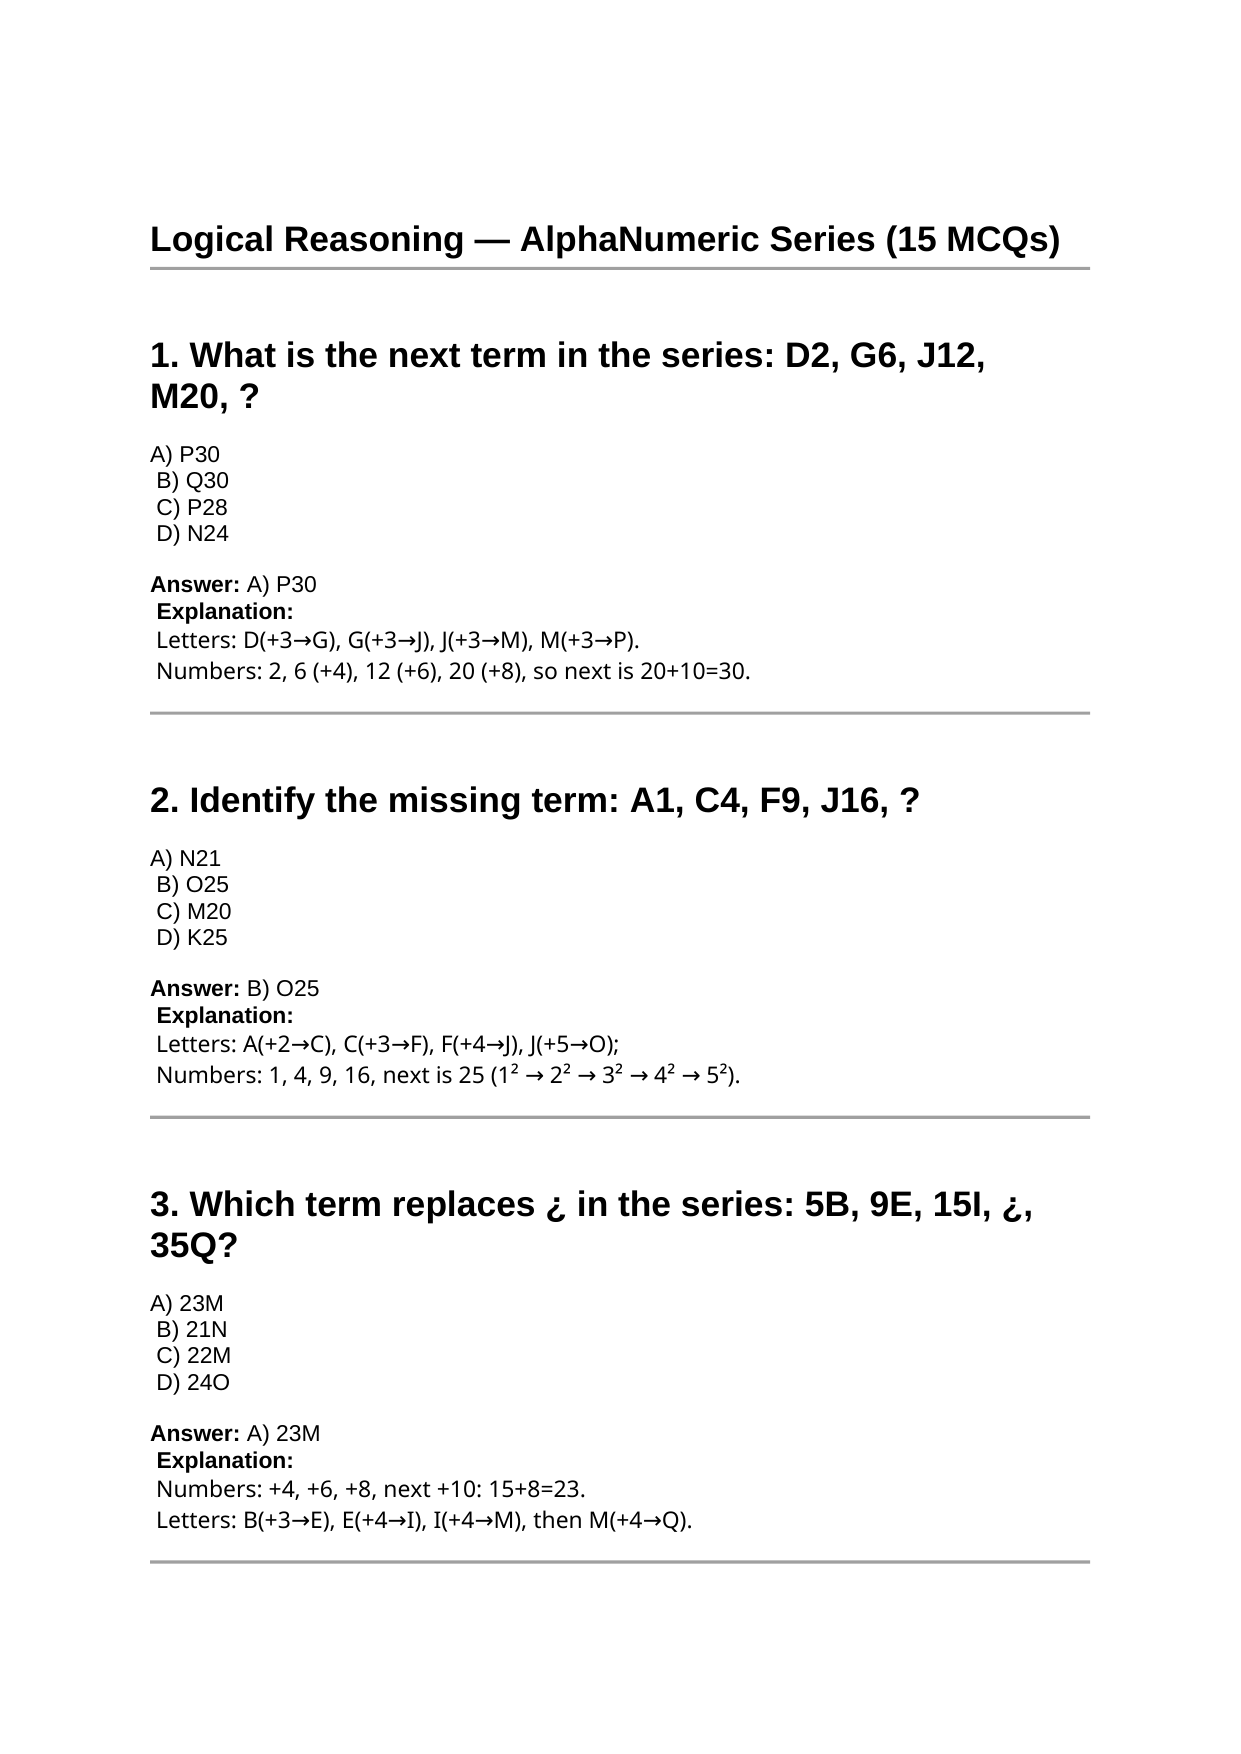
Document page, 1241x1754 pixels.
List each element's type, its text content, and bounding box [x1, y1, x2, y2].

subtitle 3. Which term replaces ¿ in the series: 5B, 9E, 15I, ¿, 35Q? [150, 1183, 1090, 1265]
text A) 23M B) 21N C) 22M D) 24O [150, 1290, 1090, 1395]
text A) P30 B) Q30 C) P28 D) N24 [150, 441, 1090, 546]
subtitle 1. What is the next term in the series: D2, G6, J12, M20, ? [150, 334, 1090, 416]
subtitle Logical Reasoning — AlphaNumeric Series (15 MCQs) [150, 218, 1090, 258]
text Answer: A) P30 Explanation: Letters: D(+3→G), G(+3→J), J(+3→M), M(+3→P). Numbers: 2, 6 (+4), 12 (+6), 20 (+8), so next is 20+10=30. [150, 571, 1090, 687]
text A) N21 B) O25 C) M20 D) K25 [150, 845, 1090, 950]
text Answer: B) O25 Explanation: Letters: A(+2→C), C(+3→F), F(+4→J), J(+5→O); Numbers: 1, 4, 9, 16, next is 25 (1² → 2² → 3² → 4² → 5²). [150, 975, 1090, 1091]
subtitle 2. Identify the missing term: A1, C4, F9, J16, ? [150, 779, 1090, 820]
text Answer: A) 23M Explanation: Numbers: +4, +6, +8, next +10: 15+8=23. Letters: B(+3→E), E(+4→I), I(+4→M), then M(+4→Q). [150, 1420, 1090, 1535]
